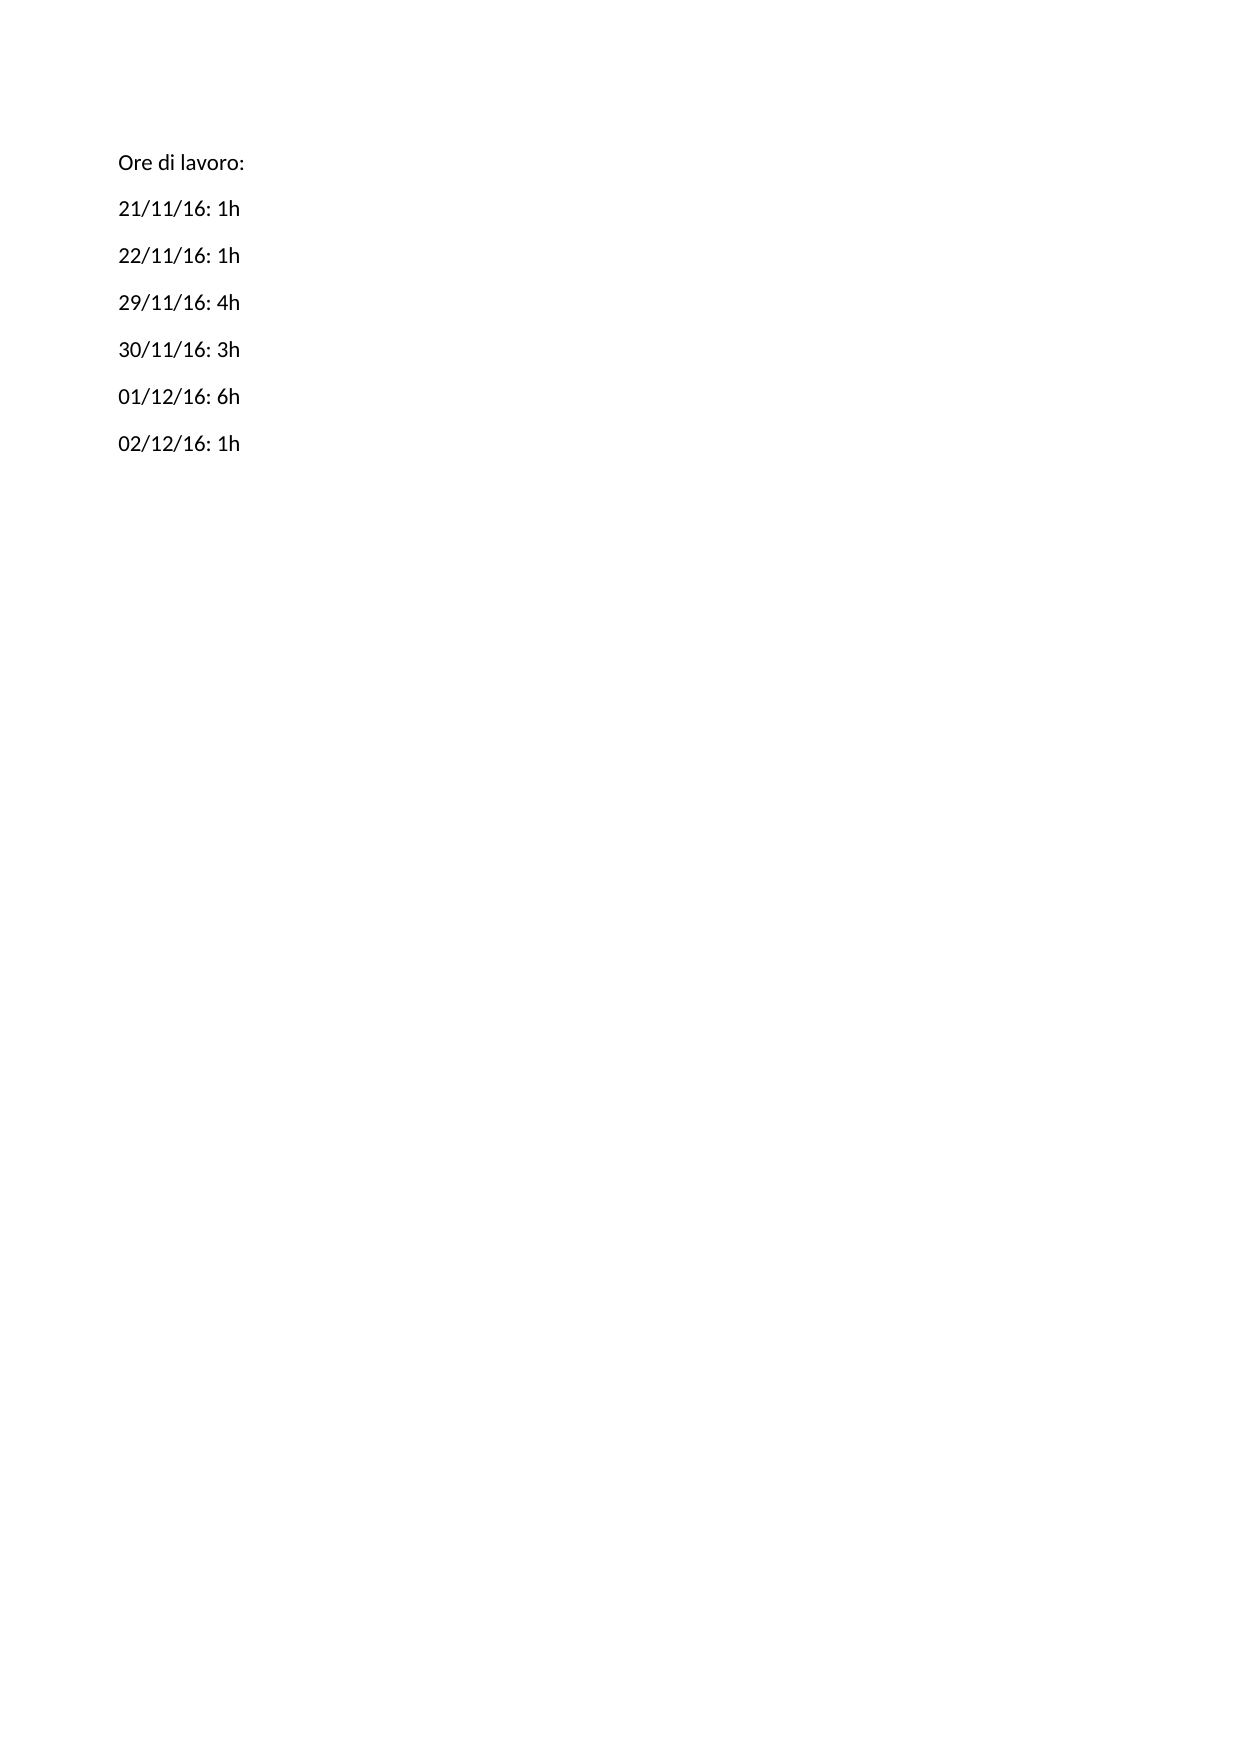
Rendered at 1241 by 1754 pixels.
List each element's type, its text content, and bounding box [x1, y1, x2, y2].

text 22/11/16: 1h [118, 241, 1122, 269]
text 01/12/16: 6h [118, 382, 1122, 410]
text 30/11/16: 3h [118, 335, 1122, 363]
text 02/12/16: 1h [118, 429, 1122, 457]
text 29/11/16: 4h [118, 288, 1122, 316]
text 21/11/16: 1h [118, 194, 1122, 222]
text Ore di lavoro: [118, 148, 1122, 176]
